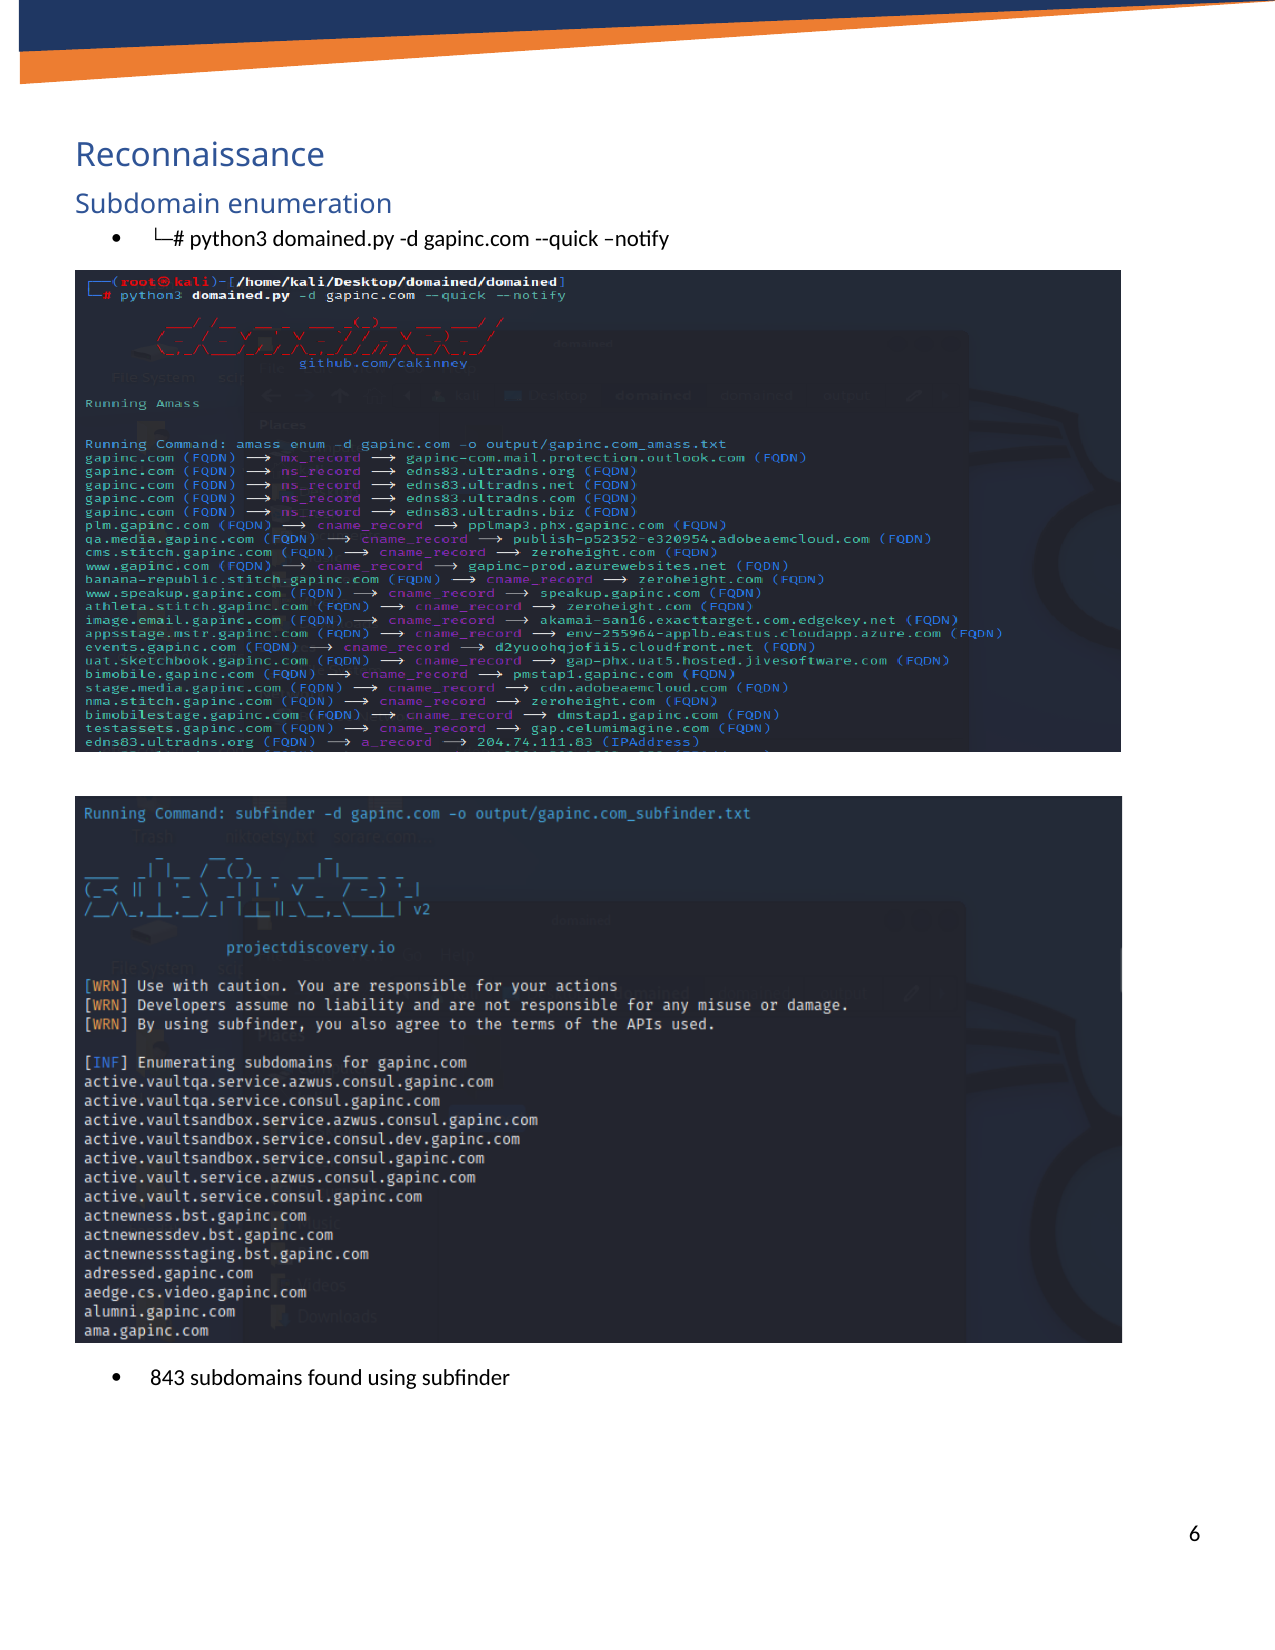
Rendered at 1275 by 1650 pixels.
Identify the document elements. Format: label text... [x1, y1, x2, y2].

subtitle Subdomain enumeration [75, 184, 1200, 221]
picture [75, 270, 1121, 752]
list └─# python3 domained.py -d gapinc.com --quick –notify [112, 224, 1200, 252]
subtitle Reconnaissance [75, 131, 1200, 176]
picture [75, 796, 1123, 1343]
